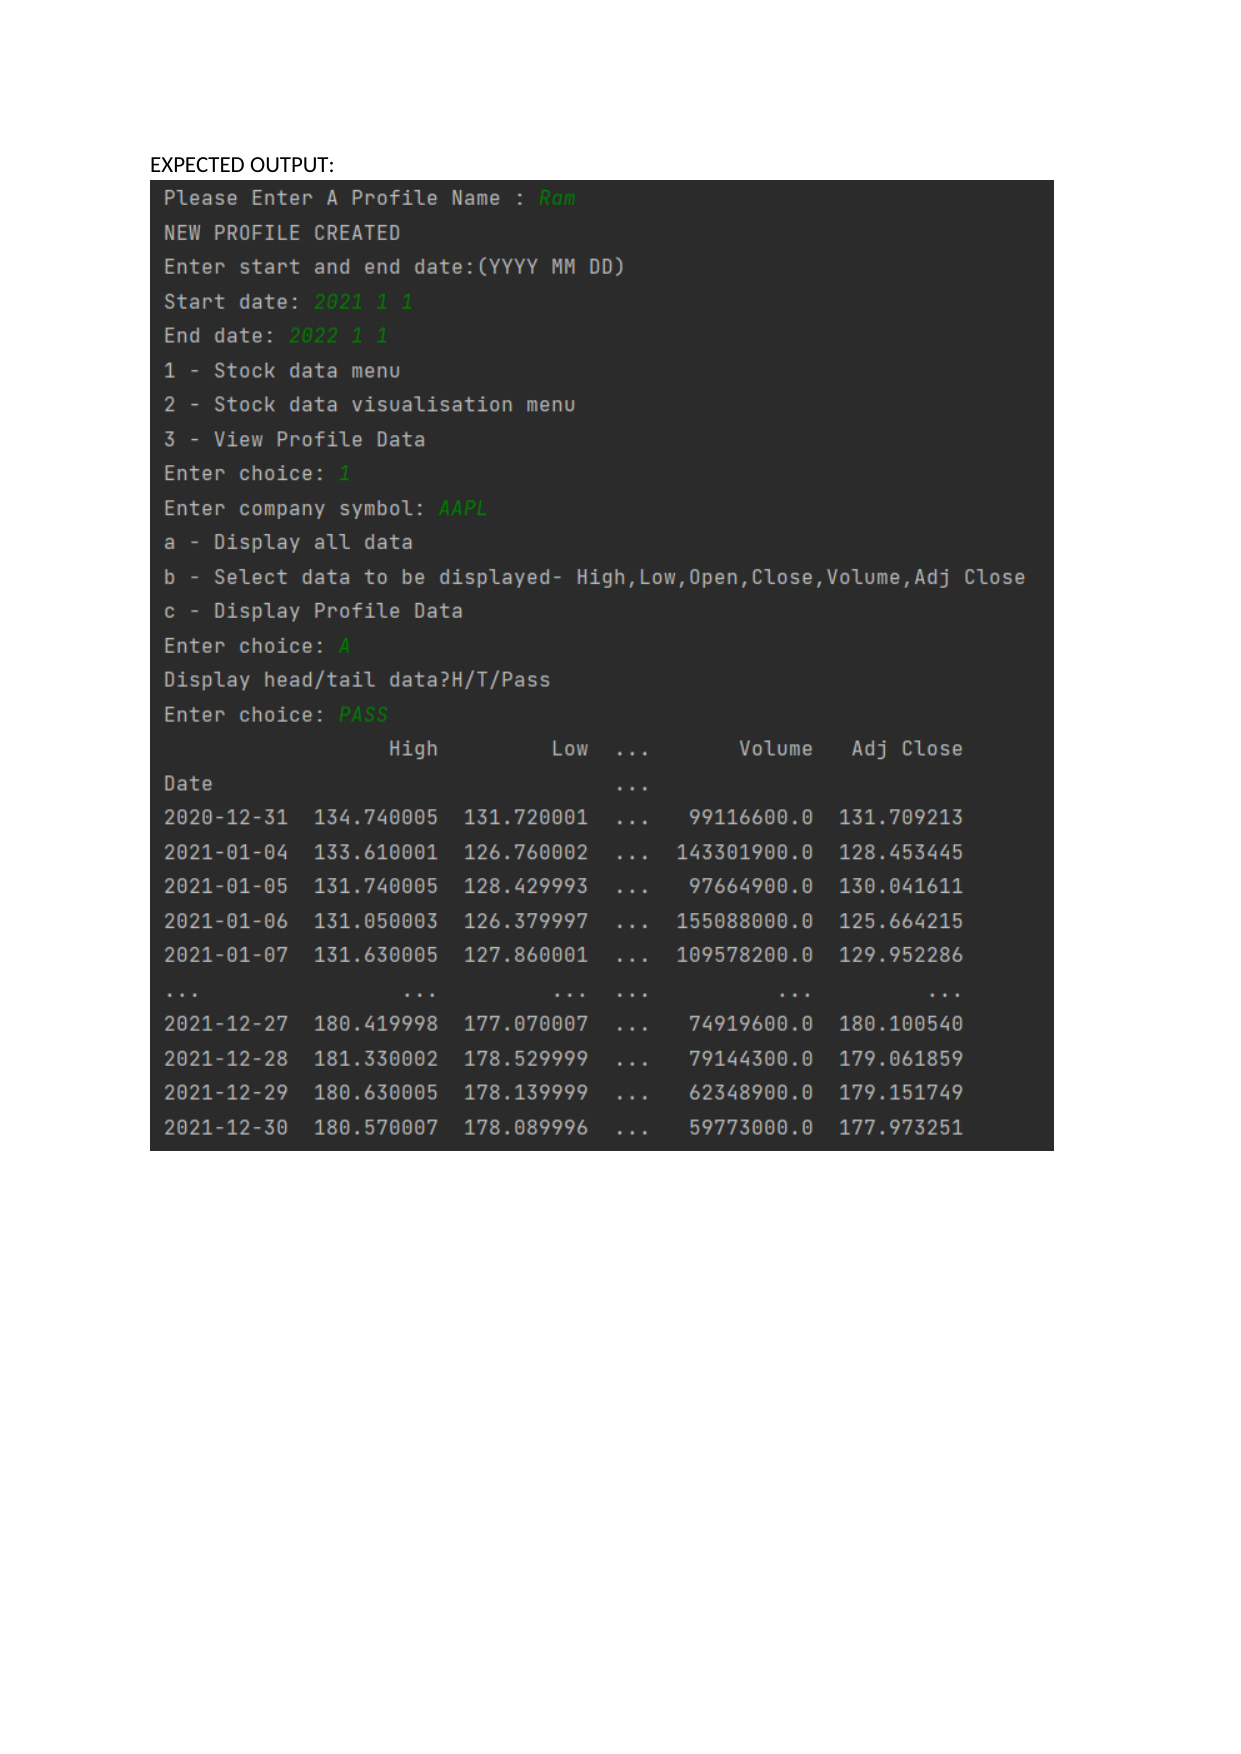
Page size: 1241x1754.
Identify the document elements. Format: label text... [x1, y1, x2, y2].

picture [150, 180, 1054, 1151]
